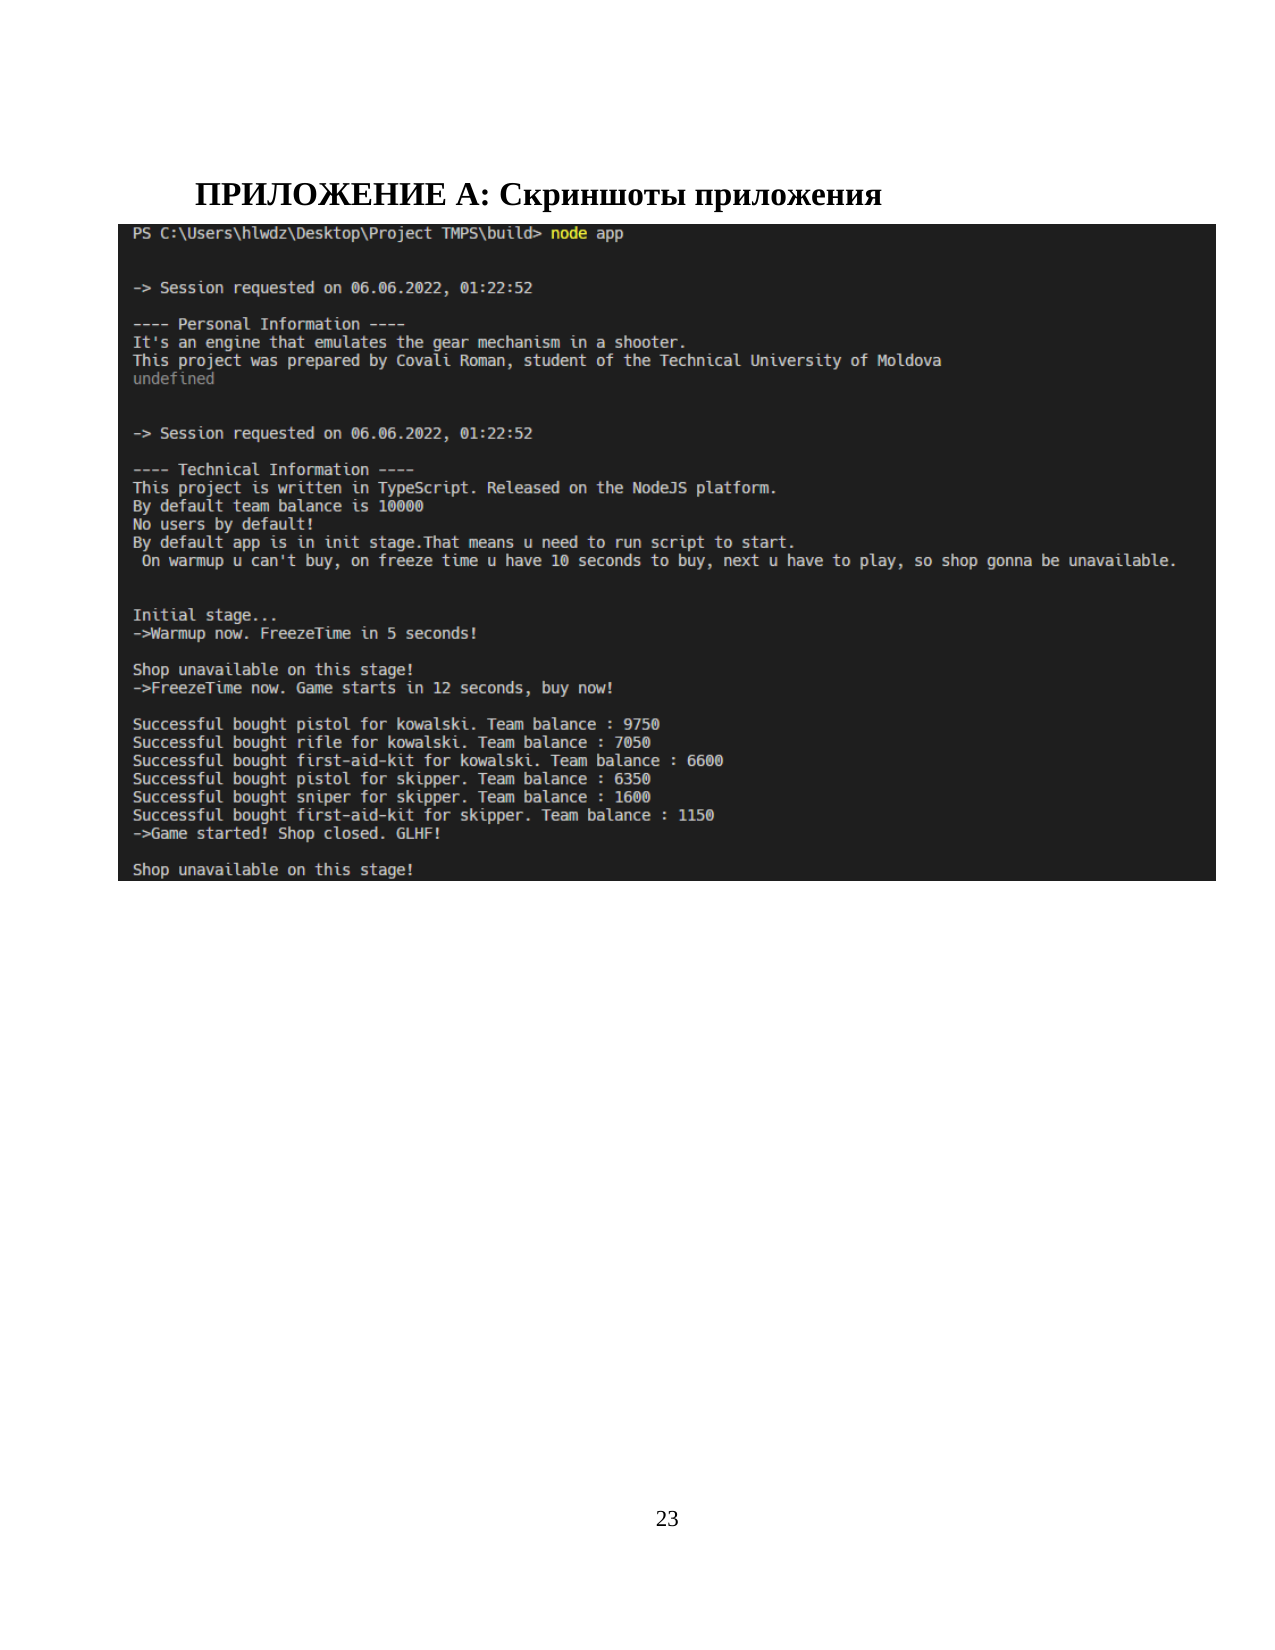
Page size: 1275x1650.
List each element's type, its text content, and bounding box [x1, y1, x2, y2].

subtitle ПРИЛОЖЕНИЕ А: Скриншоты приложения [118, 174, 1216, 212]
picture [118, 224, 1216, 881]
